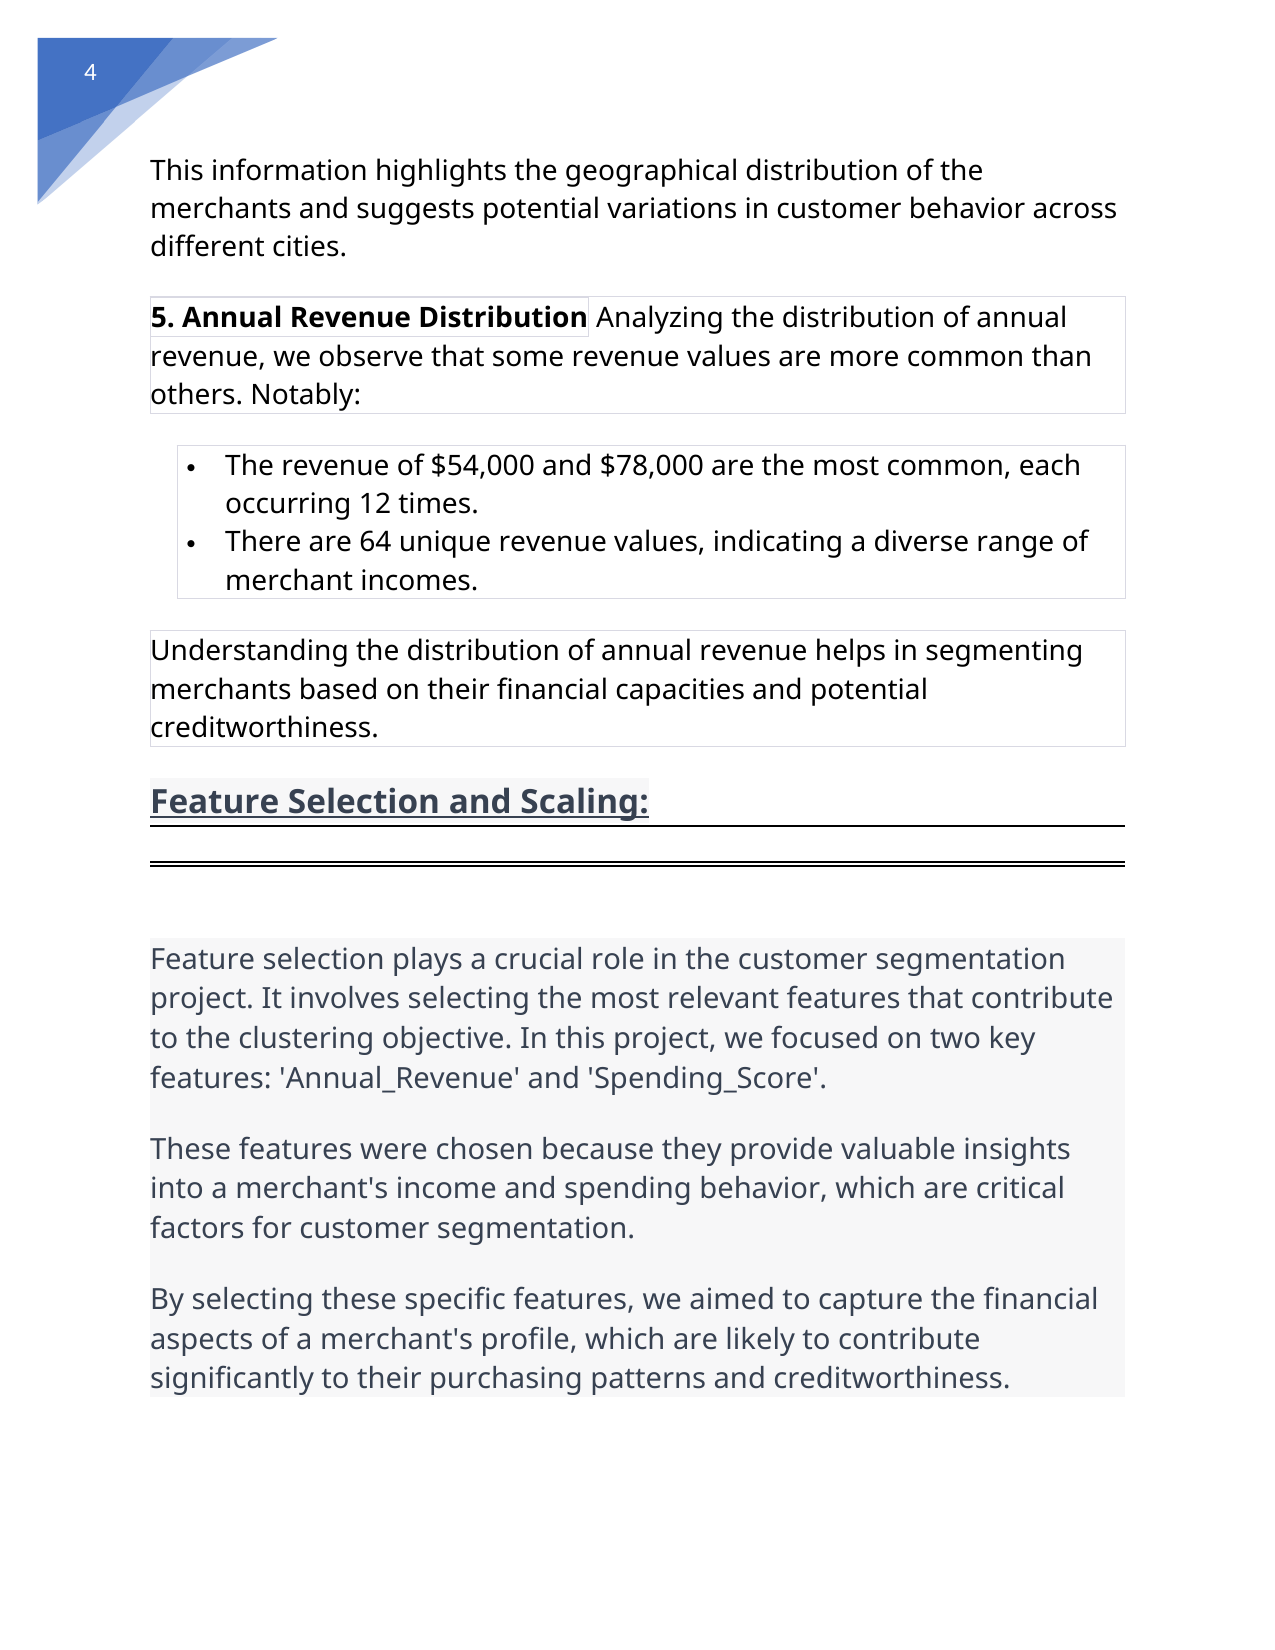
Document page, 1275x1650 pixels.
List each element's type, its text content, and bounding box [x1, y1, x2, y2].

list There are 64 unique revenue values, indicating a diverse range of merchant incomes. [178, 521, 1125, 598]
text Understanding the distribution of annual revenue helps in segmenting merchants based on their financial capacities and potential creditworthiness. [151, 631, 1125, 746]
text Feature selection plays a crucial role in the customer segmentation project. It involves selecting the most relevant features that contribute to the clustering objective. In this project, we focused on two key features: 'Annual_Revenue' and 'Spending_Score'. [150, 938, 1125, 1097]
picture [37, 37, 279, 206]
text 5. Annual Revenue Distribution Analyzing the distribution of annual revenue, we observe that some revenue values are more common than others. Notably: [151, 297, 1125, 413]
text By selecting these specific features, we aimed to capture the financial aspects of a merchant's profile, which are likely to contribute significantly to their purchasing patterns and creditworthiness. [150, 1278, 1125, 1397]
list The revenue of $54,000 and $78,000 are the most common, each occurring 12 times. [178, 446, 1125, 521]
text This information highlights the geographical distribution of the merchants and suggests potential variations in customer behavior across different cities. [150, 150, 1125, 265]
text Feature Selection and Scaling: [150, 777, 1125, 825]
text These features were chosen because they provide valuable insights into a merchant's income and spending behavior, which are critical factors for customer segmentation. [150, 1128, 1125, 1247]
